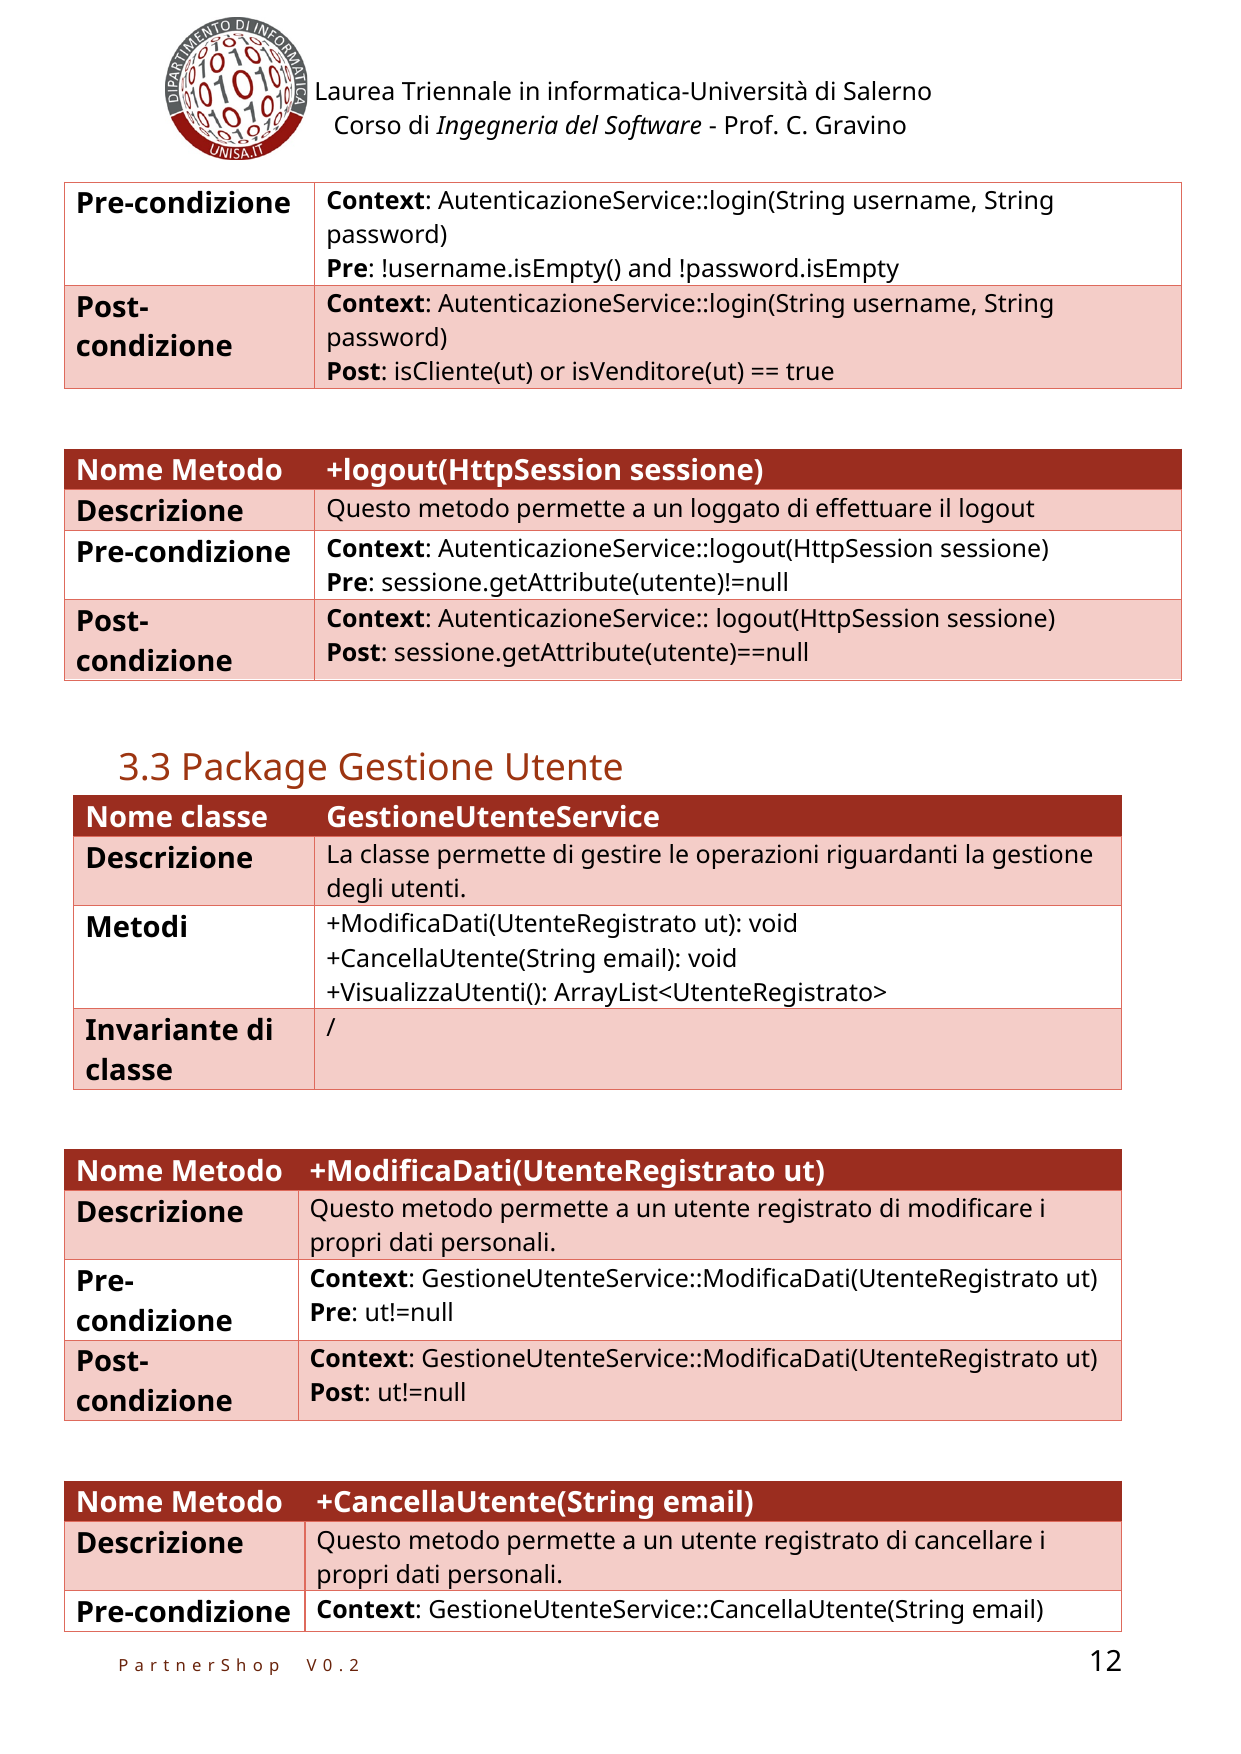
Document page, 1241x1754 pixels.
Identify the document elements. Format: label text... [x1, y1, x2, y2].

table_header +CancellaUtente(String email) [306, 1482, 1121, 1521]
table_cell Post-condizione [65, 286, 314, 388]
table_cell Context: GestioneUtenteService::ModificaDati(UtenteRegistrato ut) Pre: ut!=null [299, 1260, 1121, 1339]
table_cell Pre-condizione [65, 531, 314, 599]
table_header +logout(HttpSession sessione) [315, 450, 1181, 489]
table_header Nome Metodo [65, 450, 314, 489]
table_cell Pre-condizione [65, 183, 314, 285]
table_cell Pre-condizione [65, 1260, 298, 1339]
table_cell Post-condizione [65, 1341, 298, 1420]
table_cell +ModificaDati(UtenteRegistrato ut): void +CancellaUtente(String email): void +VisualizzaUtenti(): ArrayList<UtenteRegistrato> [315, 906, 1121, 1008]
table_cell Context: AutenticazioneService:: logout(HttpSession sessione) Post: sessione.getAttribute(utente)==null [315, 600, 1181, 679]
table_cell Context: AutenticazioneService::login(String username, String password) Pre: !username.isEmpty() and !password.isEmpty [315, 183, 1181, 285]
table_cell Questo metodo permette a un utente registrato di modificare i propri dati personali. [299, 1191, 1121, 1259]
table_cell Metodi [74, 906, 314, 1008]
picture [165, 17, 308, 160]
table_header GestioneUtenteService [315, 796, 1121, 836]
table_cell Descrizione [74, 837, 314, 905]
table_cell Descrizione [65, 490, 314, 530]
table_cell Context: GestioneUtenteService::CancellaUtente(String email) Pre: email!=null [306, 1591, 1121, 1631]
table_cell Descrizione [65, 1522, 304, 1590]
table_cell Questo metodo permette a un loggato di effettuare il logout [315, 490, 1181, 530]
table_header +ModificaDati(UtenteRegistrato ut) [299, 1150, 1121, 1190]
table_cell / [315, 1009, 1121, 1089]
table_header Nome classe [74, 796, 314, 836]
table_cell Post-condizione [65, 600, 314, 679]
table_cell Invariante di classe [74, 1009, 314, 1089]
subtitle 3.3 Package Gestione Utente [118, 740, 1122, 791]
table_cell Context: AutenticazioneService::logout(HttpSession sessione) Pre: sessione.getAttribute(utente)!=null [315, 531, 1181, 599]
table_cell Pre-condizione [65, 1591, 304, 1631]
table_cell La classe permette di gestire le operazioni riguardanti la gestione degli utenti. [315, 837, 1121, 905]
table_header Nome Metodo [65, 1150, 298, 1190]
table_header Nome Metodo [65, 1482, 304, 1521]
table_cell Context: GestioneUtenteService::ModificaDati(UtenteRegistrato ut) Post: ut!=null [299, 1341, 1121, 1420]
table_cell Context: AutenticazioneService::login(String username, String password) Post: isCliente(ut) or isVenditore(ut) == true [315, 286, 1181, 388]
table_cell Descrizione [65, 1191, 298, 1259]
table_cell Questo metodo permette a un utente registrato di cancellare i propri dati personali. [306, 1522, 1121, 1590]
